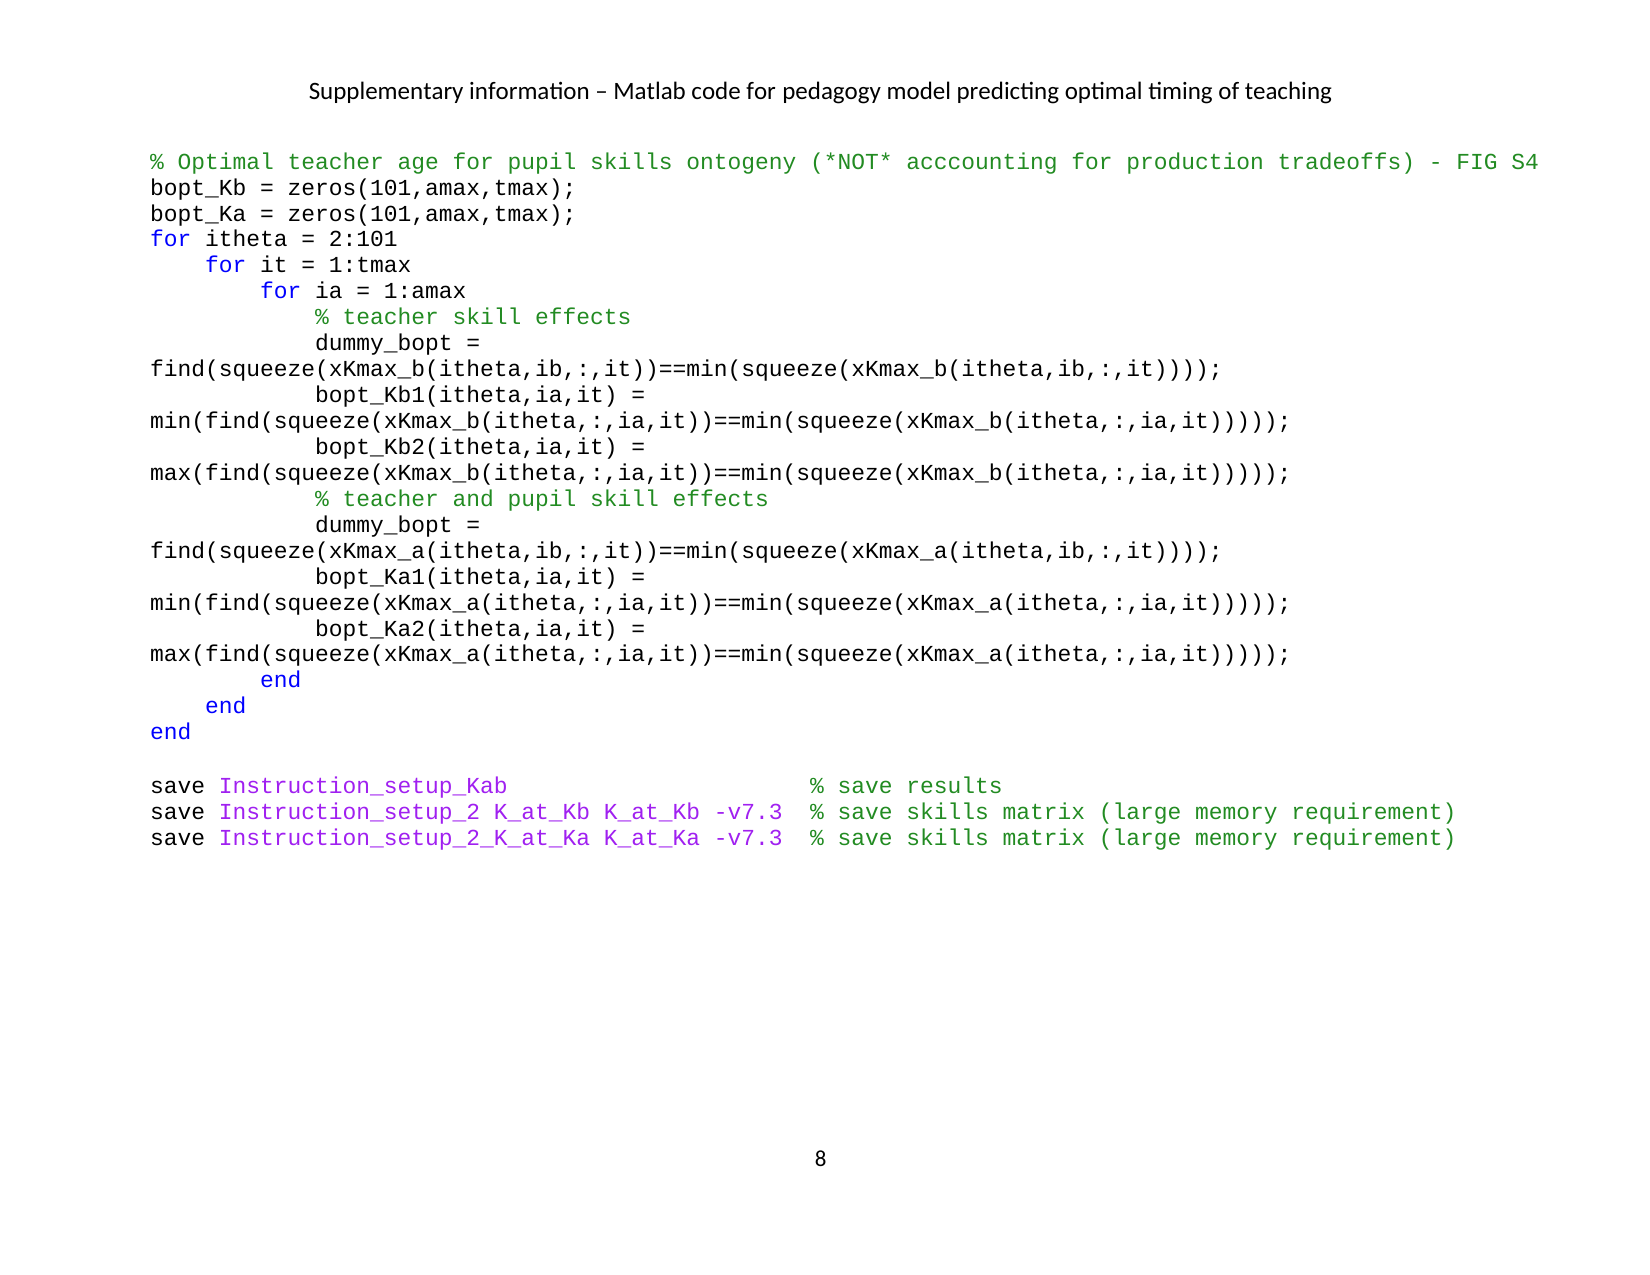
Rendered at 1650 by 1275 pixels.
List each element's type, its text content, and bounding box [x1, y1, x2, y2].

text end [150, 669, 1491, 695]
text bopt_Kb2(itheta,ia,it) = max(find(squeeze(xKmax_b(itheta,:,ia,it))==min(squeeze(xKmax_b(itheta,:,ia,it))))); [150, 435, 1491, 487]
text dummy_bopt = find(squeeze(xKmax_a(itheta,ib,:,it))==min(squeeze(xKmax_a(itheta,ib,:,it)))); [150, 513, 1491, 565]
text bopt_Ka1(itheta,ia,it) = min(find(squeeze(xKmax_a(itheta,:,ia,it))==min(squeeze(xKmax_a(itheta,:,ia,it))))); [150, 565, 1491, 617]
text bopt_Ka2(itheta,ia,it) = max(find(squeeze(xKmax_a(itheta,:,ia,it))==min(squeeze(xKmax_a(itheta,:,ia,it))))); [150, 617, 1491, 669]
text bopt_Kb = zeros(101,amax,tmax); [150, 176, 1491, 202]
text save Instruction_setup_Kab % save results [150, 774, 1491, 801]
text % teacher and pupil skill effects [150, 487, 1491, 513]
text % Optimal teacher age for pupil skills ontogeny (*NOT* acccounting for production tradeoffs) - FIG S4 [150, 150, 1547, 176]
text for ia = 1:amax [150, 280, 1491, 306]
text for it = 1:tmax [150, 254, 1491, 280]
text end [150, 695, 1491, 721]
text % teacher skill effects [150, 306, 1491, 332]
text dummy_bopt = find(squeeze(xKmax_b(itheta,ib,:,it))==min(squeeze(xKmax_b(itheta,ib,:,it)))); [150, 332, 1491, 383]
text end [150, 721, 1491, 747]
text bopt_Kb1(itheta,ia,it) = min(find(squeeze(xKmax_b(itheta,:,ia,it))==min(squeeze(xKmax_b(itheta,:,ia,it))))); [150, 383, 1491, 435]
text save Instruction_setup_2 K_at_Kb K_at_Kb -v7.3 % save skills matrix (large memory requirement) [150, 801, 1491, 826]
text bopt_Ka = zeros(101,amax,tmax); [150, 202, 1491, 228]
text for itheta = 2:101 [150, 228, 1491, 254]
text save Instruction_setup_2_K_at_Ka K_at_Ka -v7.3 % save skills matrix (large memory requirement) [150, 826, 1491, 852]
